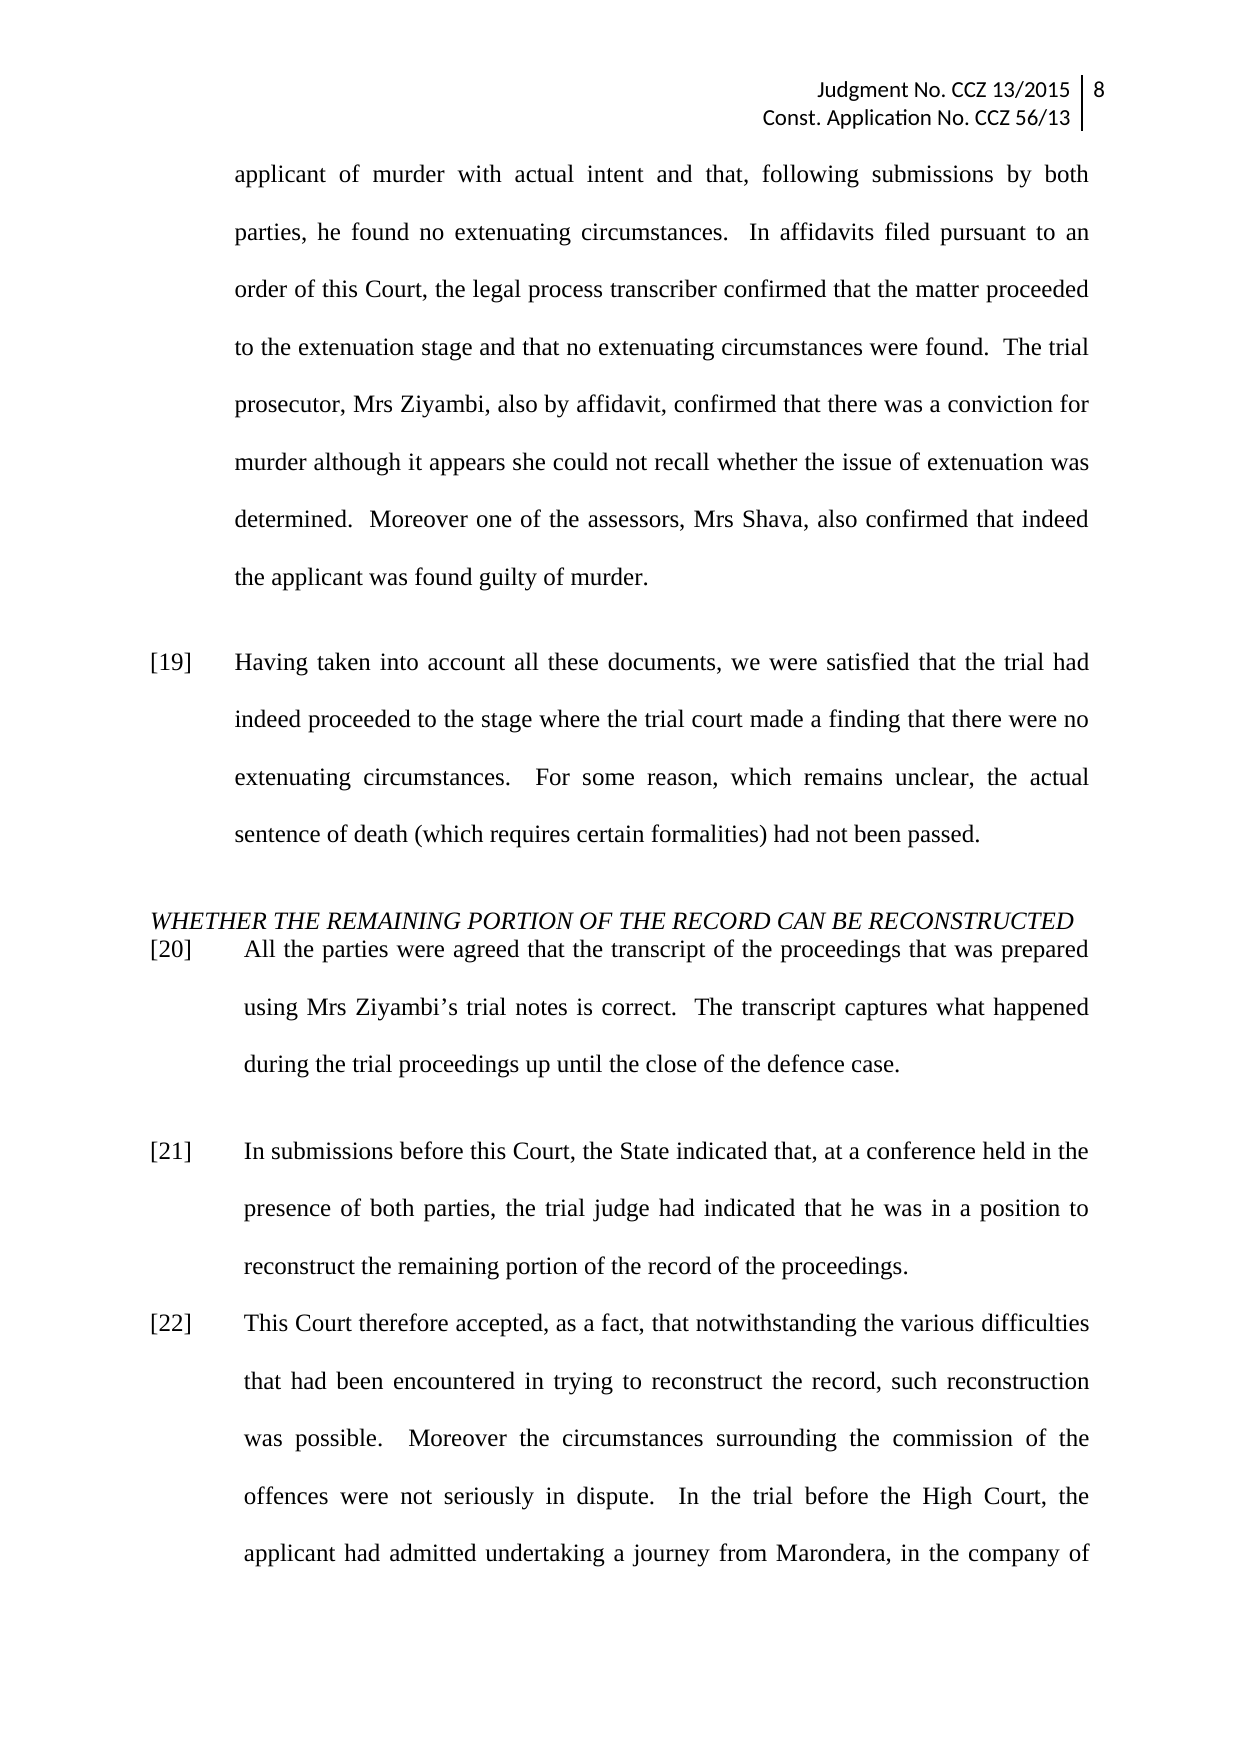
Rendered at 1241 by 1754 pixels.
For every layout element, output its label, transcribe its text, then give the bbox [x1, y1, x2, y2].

text [19] Having taken into account all these documents, we were satisfied that the trial had indeed proceeded to the stage where the trial court made a finding that there were no extenuating circumstances. For some reason, which remains unclear, the actual sentence of death (which requires certain formalities) had not been passed. [150, 647, 1090, 848]
text WHETHER THE REMAINING PORTION OF THE RECORD CAN BE RECONSTRUCTED [150, 906, 1090, 934]
text [20] All the parties were agreed that the transcript of the proceedings that was prepared using Mrs Ziyambi’s trial notes is correct. The transcript captures what happened during the trial proceedings up until the close of the defence case. [150, 934, 1090, 1078]
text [150, 159, 1090, 590]
text [21] In submissions before this Court, the State indicated that, at a conference held in the presence of both parties, the trial judge had indicated that he was in a position to reconstruct the remaining portion of the record of the proceedings. [150, 1136, 1090, 1279]
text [150, 1308, 1090, 1567]
